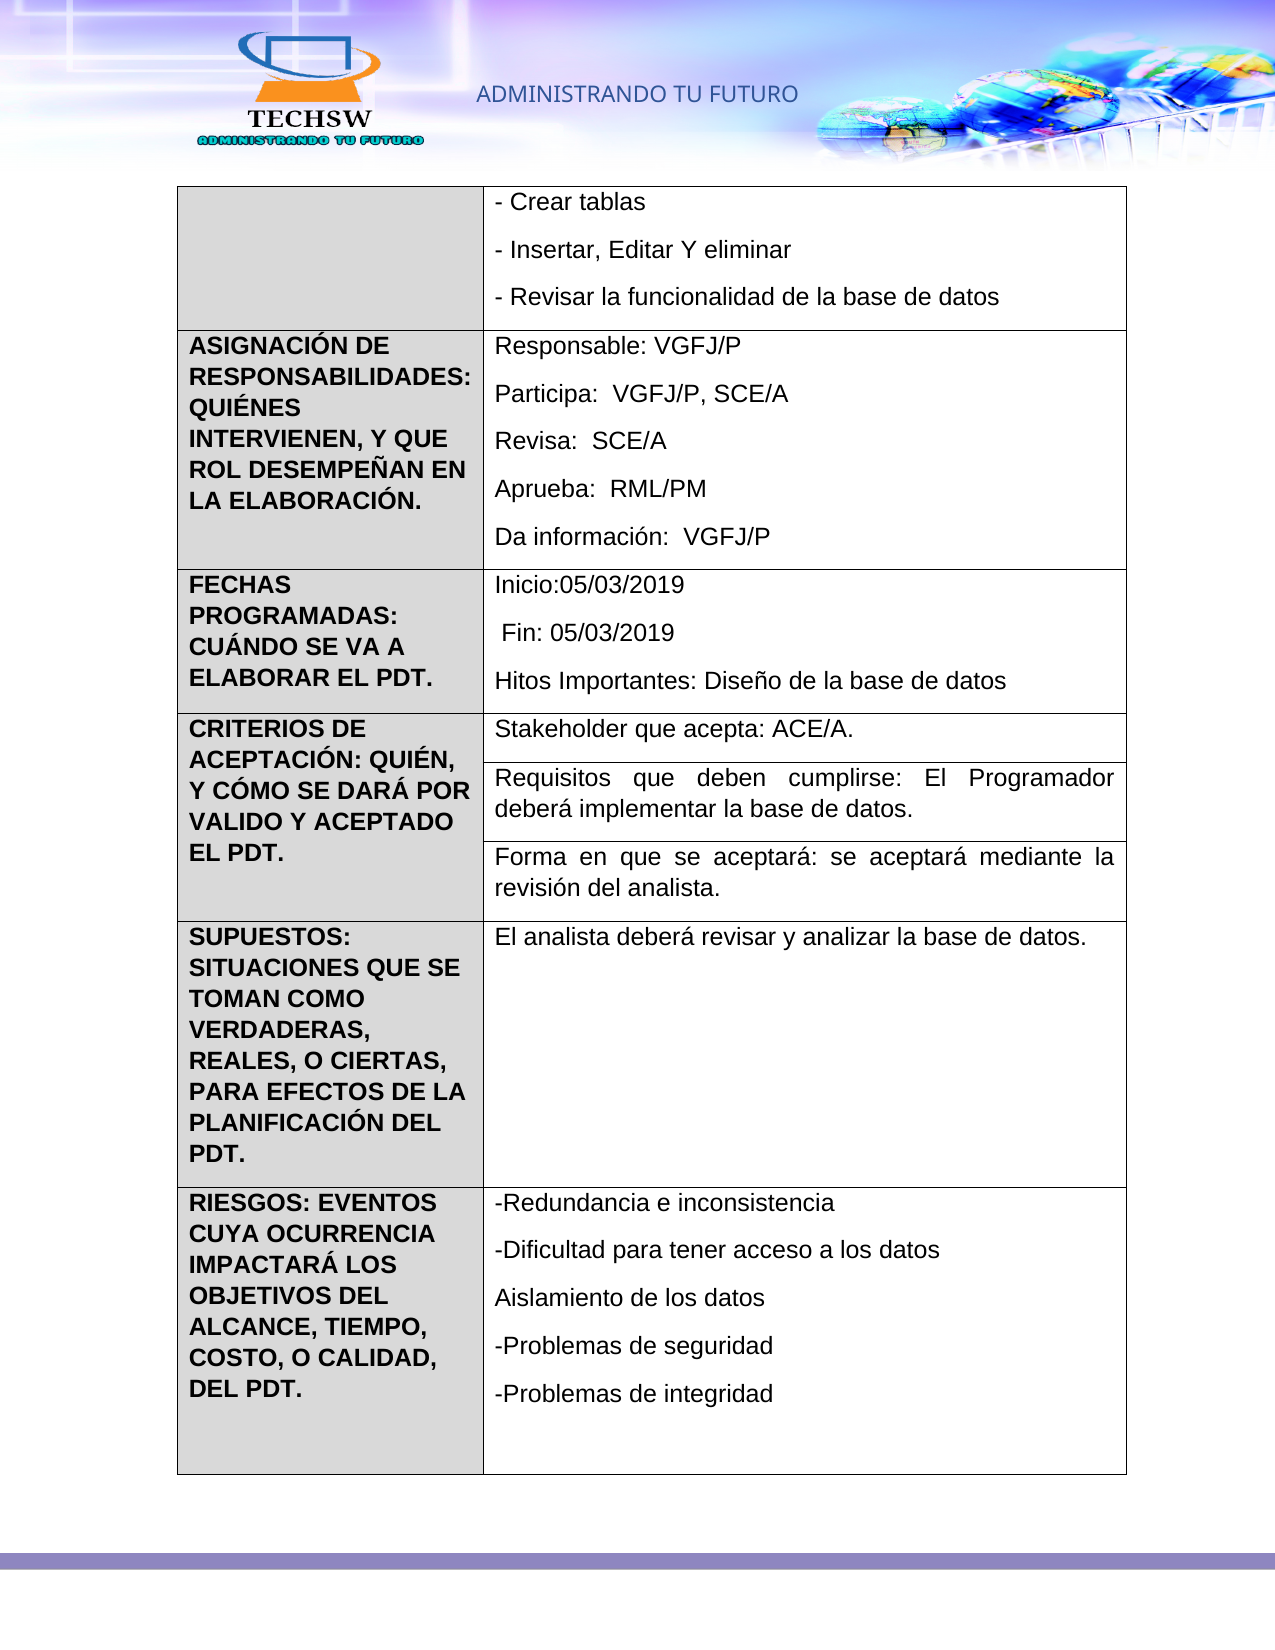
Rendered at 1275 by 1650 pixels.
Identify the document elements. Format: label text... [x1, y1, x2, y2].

table_cell FECHAS PROGRAMADAS: CUÁNDO SE VA A ELABORAR EL PDT. [178, 570, 483, 713]
table_cell Forma en que se aceptará: se aceptará mediante la revisión del analista. [484, 842, 1126, 921]
table_cell - Crear tablas - Insertar, Editar Y eliminar - Revisar la funcionalidad de la base de datos [484, 187, 1126, 330]
picture [0, 1553, 1275, 1572]
table_cell El analista deberá revisar y analizar la base de datos. [484, 922, 1126, 1187]
picture [0, 0, 1275, 171]
table_cell ASIGNACIÓN DE RESPONSABILIDADES: QUIÉNES INTERVIENEN, Y QUE ROL DESEMPEÑAN EN LA ELABORACIÓN. [178, 331, 483, 569]
table_cell -Redundancia e inconsistencia -Dificultad para tener acceso a los datos Aislamiento de los datos -Problemas de seguridad -Problemas de integridad [484, 1188, 1126, 1474]
table_cell Inicio:05/03/2019 Fin: 05/03/2019 Hitos Importantes: Diseño de la base de datos [484, 570, 1126, 713]
table_cell Responsable: VGFJ/P Participa: VGFJ/P, SCE/A Revisa: SCE/A Aprueba: RML/PM Da información: VGFJ/P [484, 331, 1126, 569]
table_cell SUPUESTOS: SITUACIONES QUE SE TOMAN COMO VERDADERAS, REALES, O CIERTAS, PARA EFECTOS DE LA PLANIFICACIÓN DEL PDT. [178, 922, 483, 1187]
table_cell Stakeholder que acepta: ACE/A. [484, 714, 1126, 762]
table_cell CRITERIOS DE ACEPTACIÓN: QUIÉN, Y CÓMO SE DARÁ POR VALIDO Y ACEPTADO EL PDT. [178, 714, 483, 921]
table_cell Requisitos que deben cumplirse: El Programador deberá implementar la base de datos. [484, 763, 1126, 841]
table_cell RIESGOS: EVENTOS CUYA OCURRENCIA IMPACTARÁ LOS OBJETIVOS DEL ALCANCE, TIEMPO, COSTO, O CALIDAD, DEL PDT. [178, 1188, 483, 1474]
